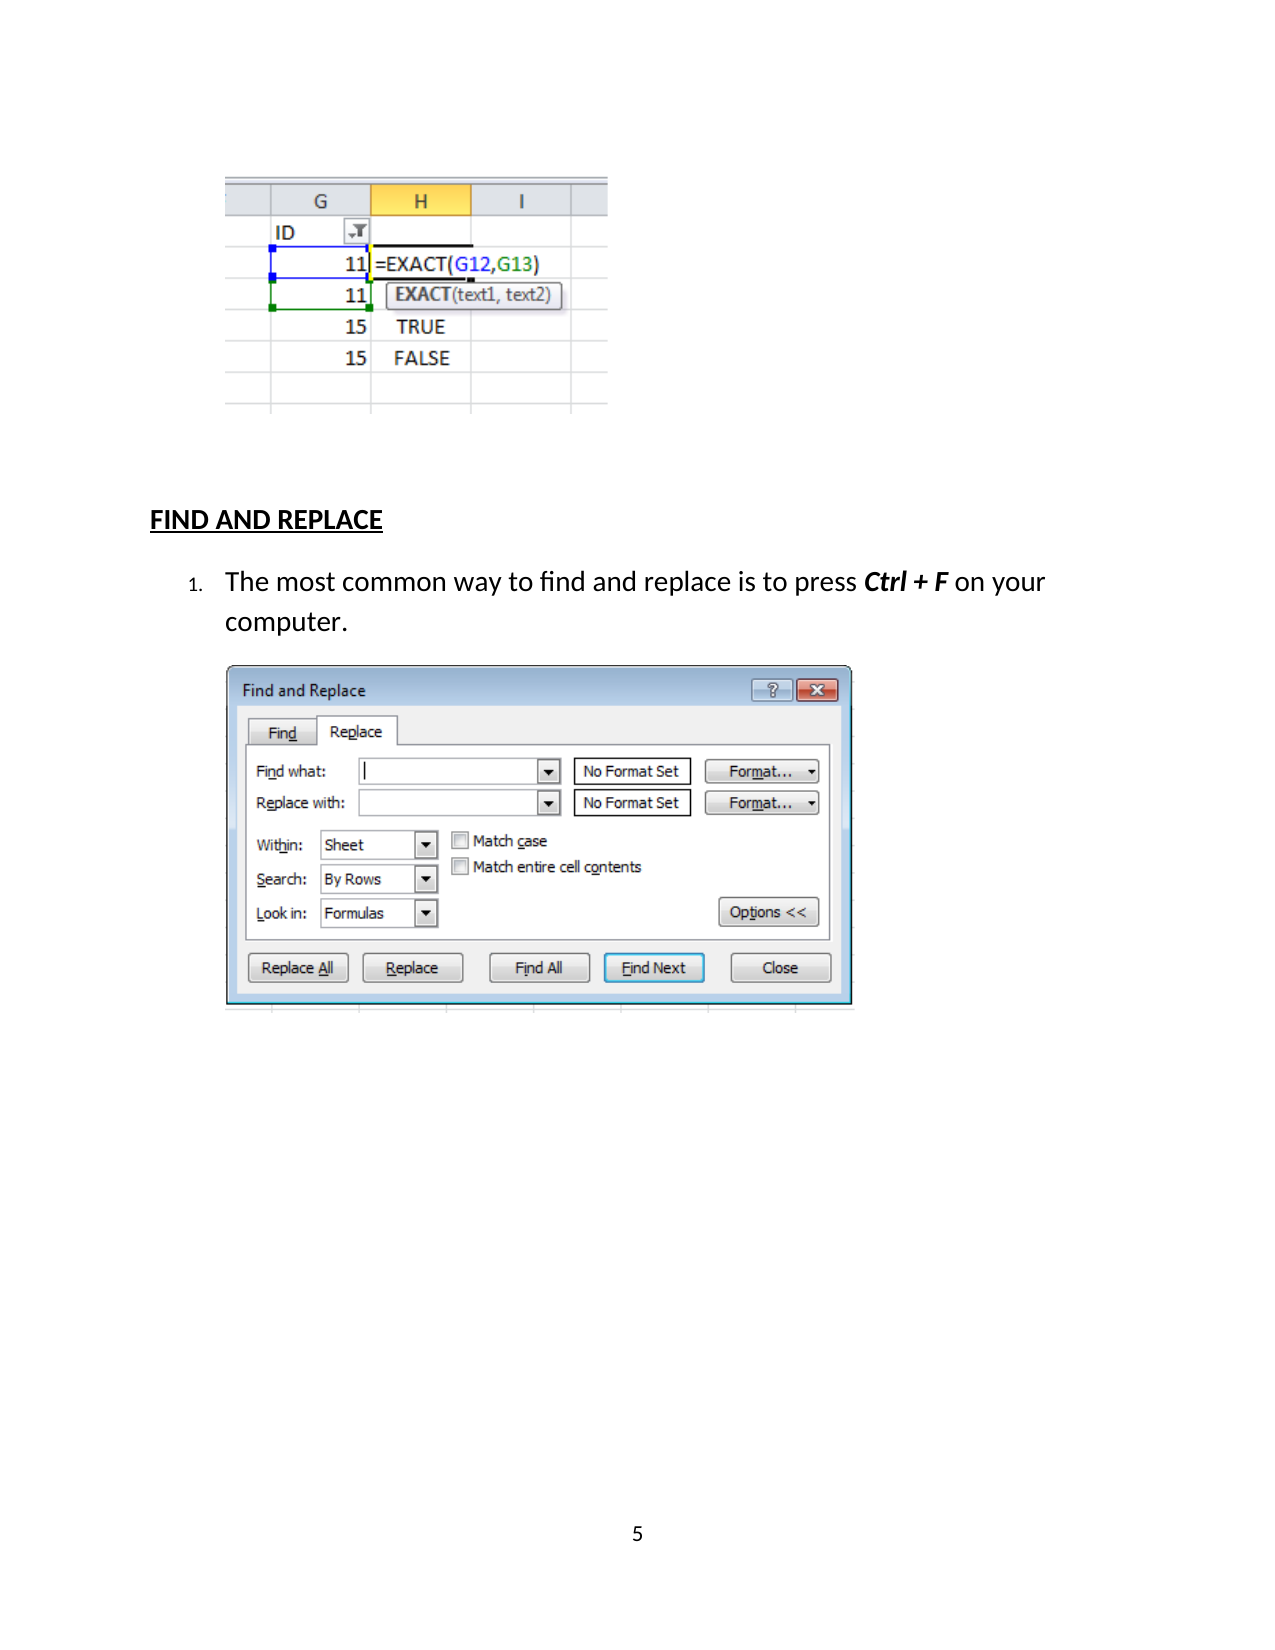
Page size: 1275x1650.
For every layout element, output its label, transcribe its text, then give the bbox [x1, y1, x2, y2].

text FIND AND REPLACE [150, 501, 1125, 536]
picture [225, 665, 855, 1013]
picture [225, 150, 608, 414]
list The most common way to find and replace is to press Ctrl + F on your computer. [187, 563, 1125, 639]
